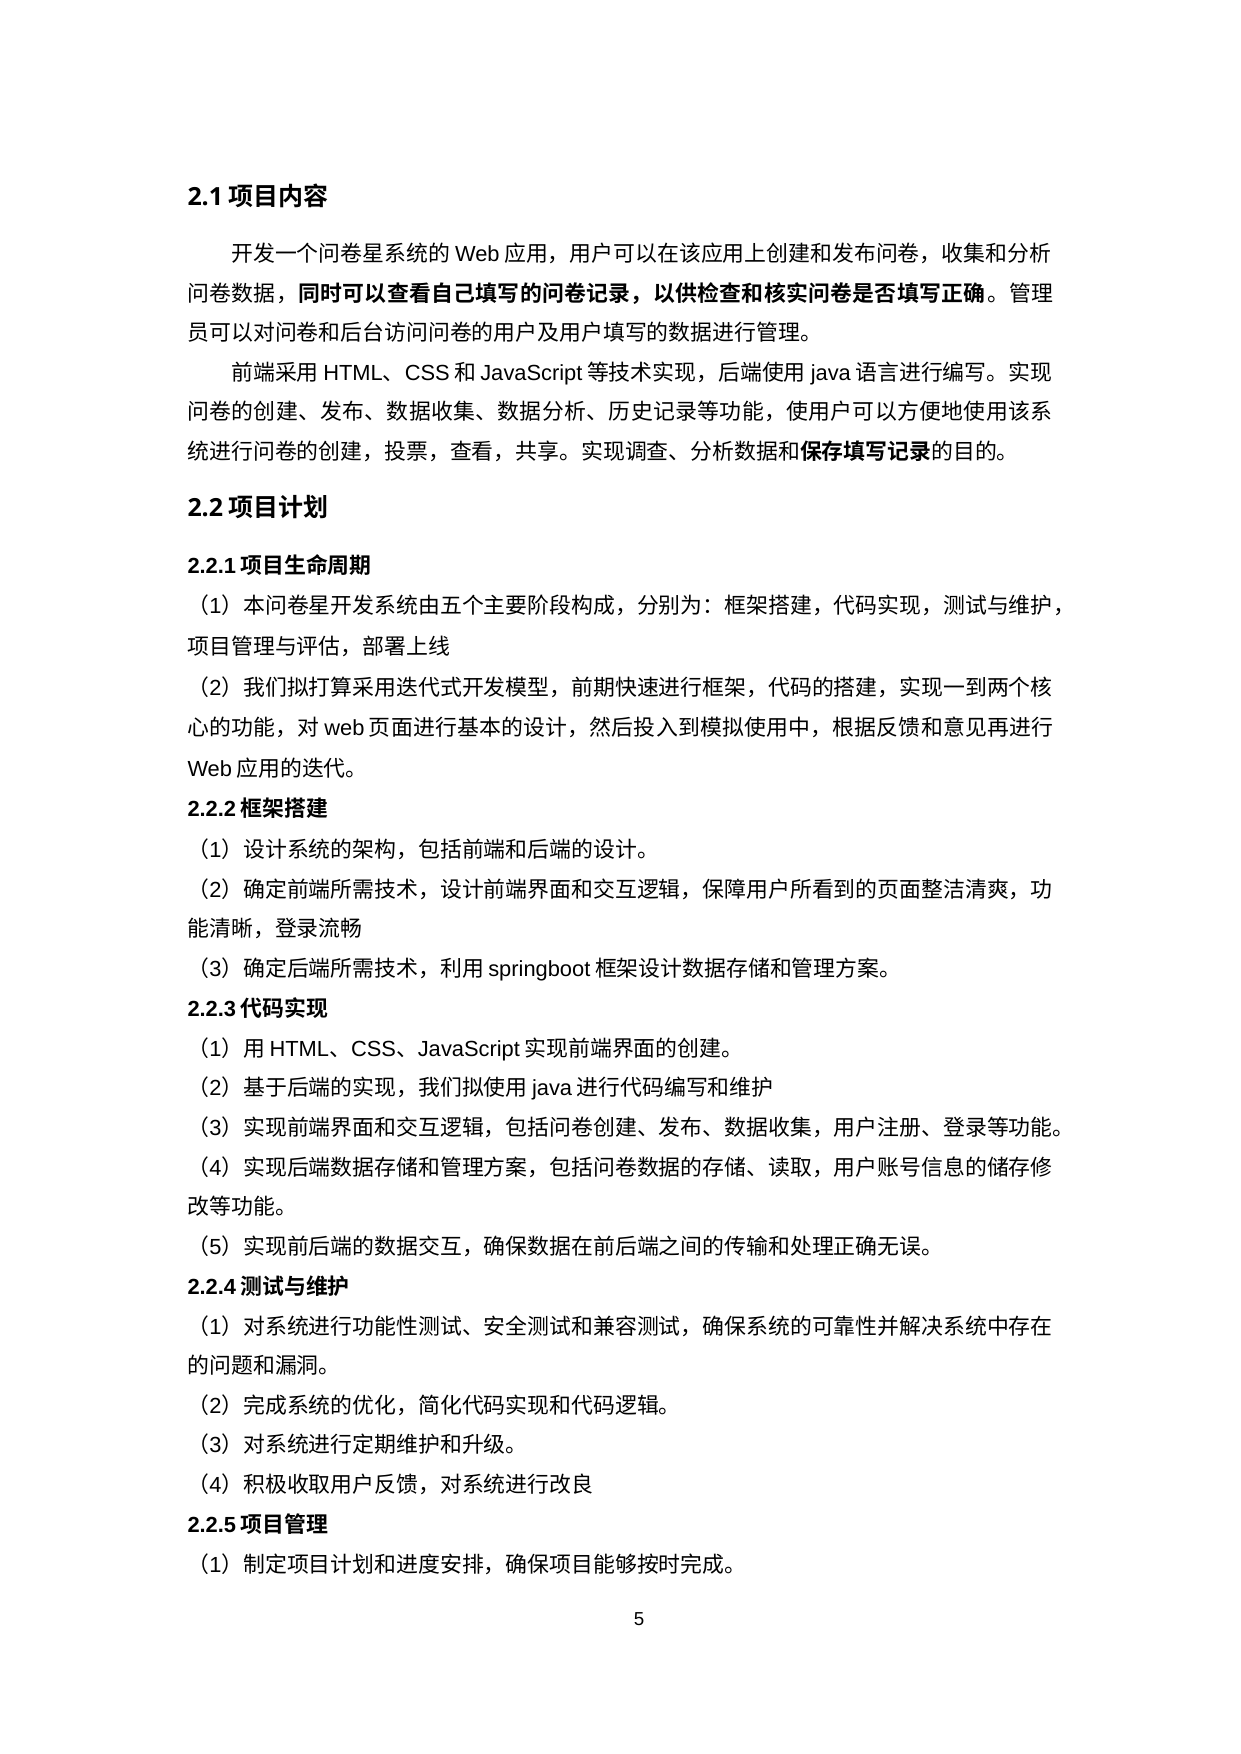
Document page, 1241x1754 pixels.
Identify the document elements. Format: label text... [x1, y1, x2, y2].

text （2）确定前端所需技术，设计前端界面和交互逻辑，保障用户所看到的页面整洁清爽，功能清晰，登录流畅 [187, 872, 1053, 943]
text （1）设计系统的架构，包括前端和后端的设计。 [187, 831, 1053, 864]
text （2）我们拟打算采用迭代式开发模型，前期快速进行框架，代码的搭建，实现一到两个核心的功能，对web页面进行基本的设计，然后投入到模拟使用中，根据反馈和意见再进行Web应用的迭代。 [187, 669, 1053, 783]
text （1）用HTML、CSS、JavaScript实现前端界面的创建。 [187, 1031, 1053, 1062]
text 2.2.2框架搭建 [187, 791, 1053, 823]
text （1）制定项目计划和进度安排，确保项目能够按时完成。 [187, 1547, 1053, 1579]
text 前端采用HTML、CSS和JavaScript等技术实现，后端使用java语言进行编写。实现问卷的创建、发布、数据收集、数据分析、历史记录等功能，使用户可以方便地使用该系统进行问卷的创建，投票，查看，共享。实现调查、分析数据和保存填写记录的目的。 [187, 355, 1053, 466]
text 2.2.1项目生命周期 [187, 548, 1053, 580]
text 2.2项目计划 [187, 473, 1053, 538]
text 2.2.4测试与维护 [187, 1268, 1053, 1301]
text 2.2.5项目管理 [187, 1507, 1053, 1539]
text （3）确定后端所需技术，利用springboot框架设计数据存储和管理方案。 [187, 951, 1053, 982]
text 2.1项目内容 [187, 162, 1053, 227]
text 2.2.3代码实现 [187, 990, 1053, 1023]
text （1）本问卷星开发系统由五个主要阶段构成，分别为：框架搭建，代码实现，测试与维护，项目管理与评估，部署上线 [187, 588, 1053, 661]
text （4）积极收取用户反馈，对系统进行改良 [187, 1467, 1053, 1499]
text （2）基于后端的实现，我们拟使用java进行代码编写和维护 [187, 1070, 1053, 1102]
text （3）对系统进行定期维护和升级。 [187, 1427, 1053, 1459]
text 开发一个问卷星系统的Web应用，用户可以在该应用上创建和发布问卷，收集和分析问卷数据，同时可以查看自己填写的问卷记录，以供检查和核实问卷是否填写正确。管理员可以对问卷和后台访问问卷的用户及用户填写的数据进行管理。 [187, 236, 1053, 347]
text （3）实现前端界面和交互逻辑，包括问卷创建、发布、数据收集，用户注册、登录等功能。 [187, 1110, 1053, 1142]
text （2）完成系统的优化，简化代码实现和代码逻辑。 [187, 1388, 1053, 1419]
text （1）对系统进行功能性测试、安全测试和兼容测试，确保系统的可靠性并解决系统中存在的问题和漏洞。 [187, 1309, 1053, 1380]
text （5）实现前后端的数据交互，确保数据在前后端之间的传输和处理正确无误。 [187, 1229, 1053, 1260]
text （4）实现后端数据存储和管理方案，包括问卷数据的存储、读取，用户账号信息的储存修改等功能。 [187, 1149, 1053, 1221]
